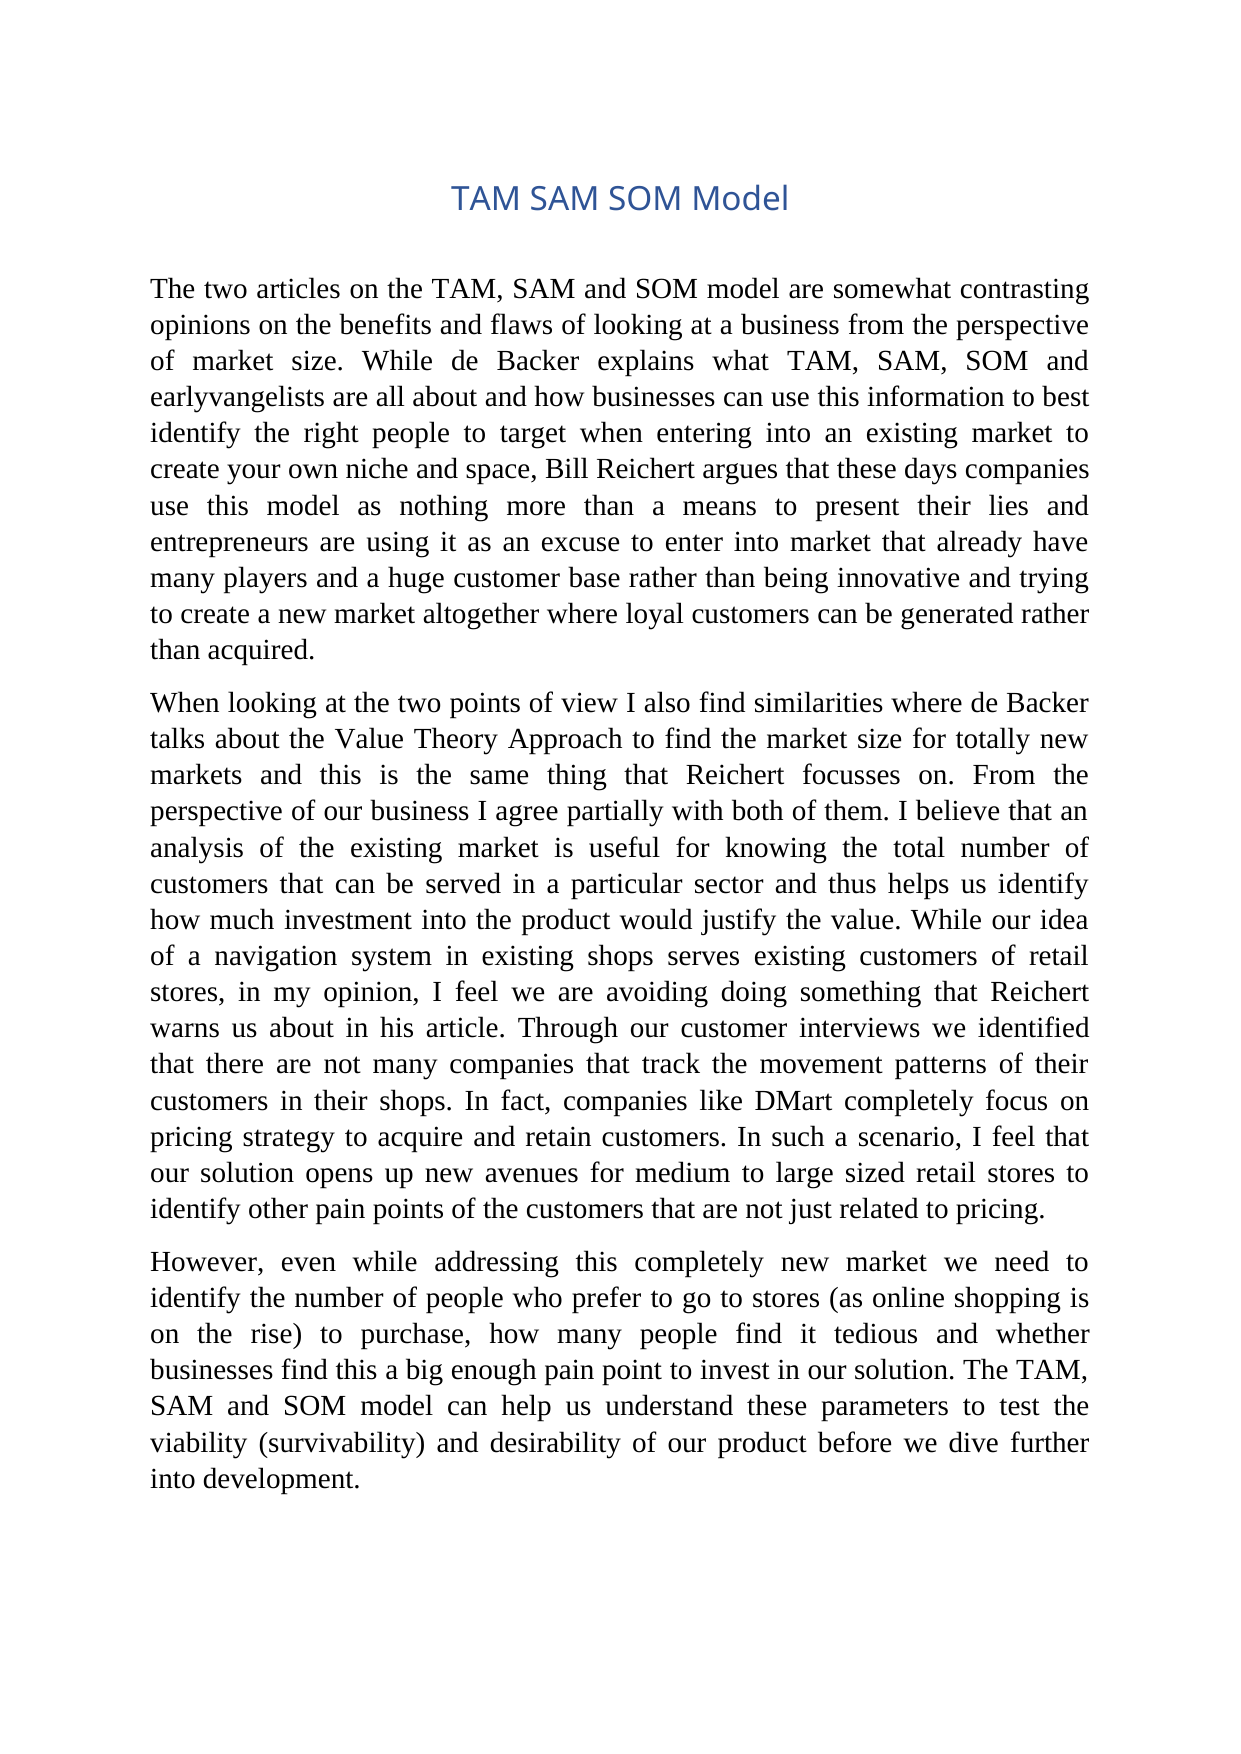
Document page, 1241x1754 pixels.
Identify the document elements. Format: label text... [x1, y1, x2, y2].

text However, even while addressing this completely new market we need to identify the number of people who prefer to go to stores (as online shopping is on the rise) to purchase, how many people find it tedious and whether businesses find this a big enough pain point to invest in our solution. The TAM, SAM and SOM model can help us understand these parameters to test the viability (survivability) and desirability of our product before we dive further into development. [150, 1244, 1090, 1494]
text When looking at the two points of view I also find similarities where de Backer talks about the Value Theory Approach to find the market size for totally new markets and this is the same thing that Reichert focusses on. From the perspective of our business I agree partially with both of them. I believe that an analysis of the existing market is useful for knowing the total number of customers that can be served in a particular sector and thus helps us identify how much investment into the product would justify the value. While our idea of a navigation system in existing shops serves existing customers of retail stores, in my opinion, I feel we are avoiding doing something that Reichert warns us about in his article. Through our customer interviews we identified that there are not many companies that track the movement patterns of their customers in their shops. In fact, companies like DMart completely focus on pricing strategy to acquire and retain customers. In such a scenario, I feel that our solution opens up new avenues for medium to large sized retail stores to identify other pain points of the customers that are not just related to pricing. [150, 685, 1090, 1225]
text The two articles on the TAM, SAM and SOM model are somewhat contrasting opinions on the benefits and flaws of looking at a business from the perspective of market size. While de Backer explains what TAM, SAM, SOM and earlyvangelists are all about and how businesses can use this information to best identify the right people to target when entering into an existing market to create your own niche and space, Bill Reichert argues that these days companies use this model as nothing more than a means to present their lies and entrepreneurs are using it as an excuse to enter into market that already have many players and a huge customer base rather than being innovative and trying to create a new market altogether where loyal customers can be generated rather than acquired. [150, 271, 1090, 666]
subtitle TAM SAM SOM Model [150, 175, 1090, 220]
